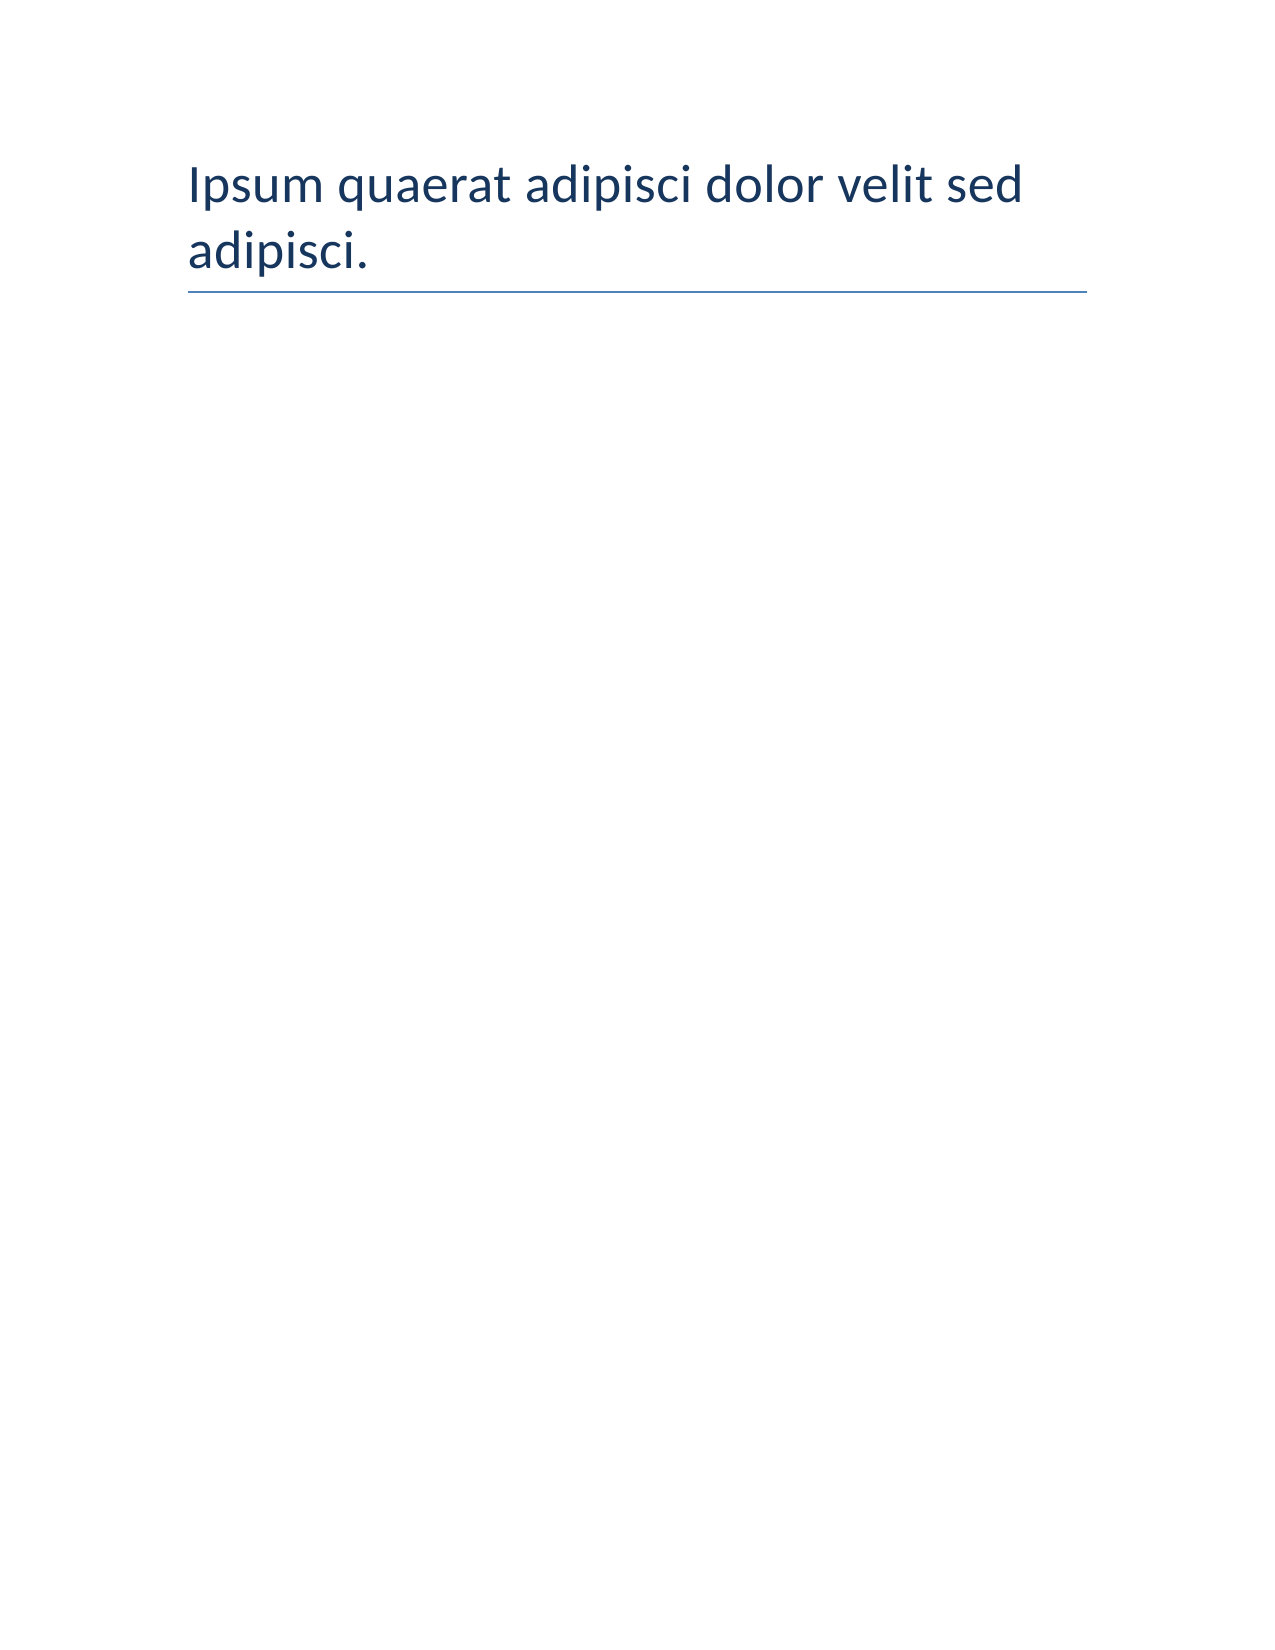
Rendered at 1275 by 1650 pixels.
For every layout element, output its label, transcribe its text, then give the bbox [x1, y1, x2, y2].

title Ipsum quaerat adipisci dolor velit sed adipisci. [187, 150, 1087, 293]
